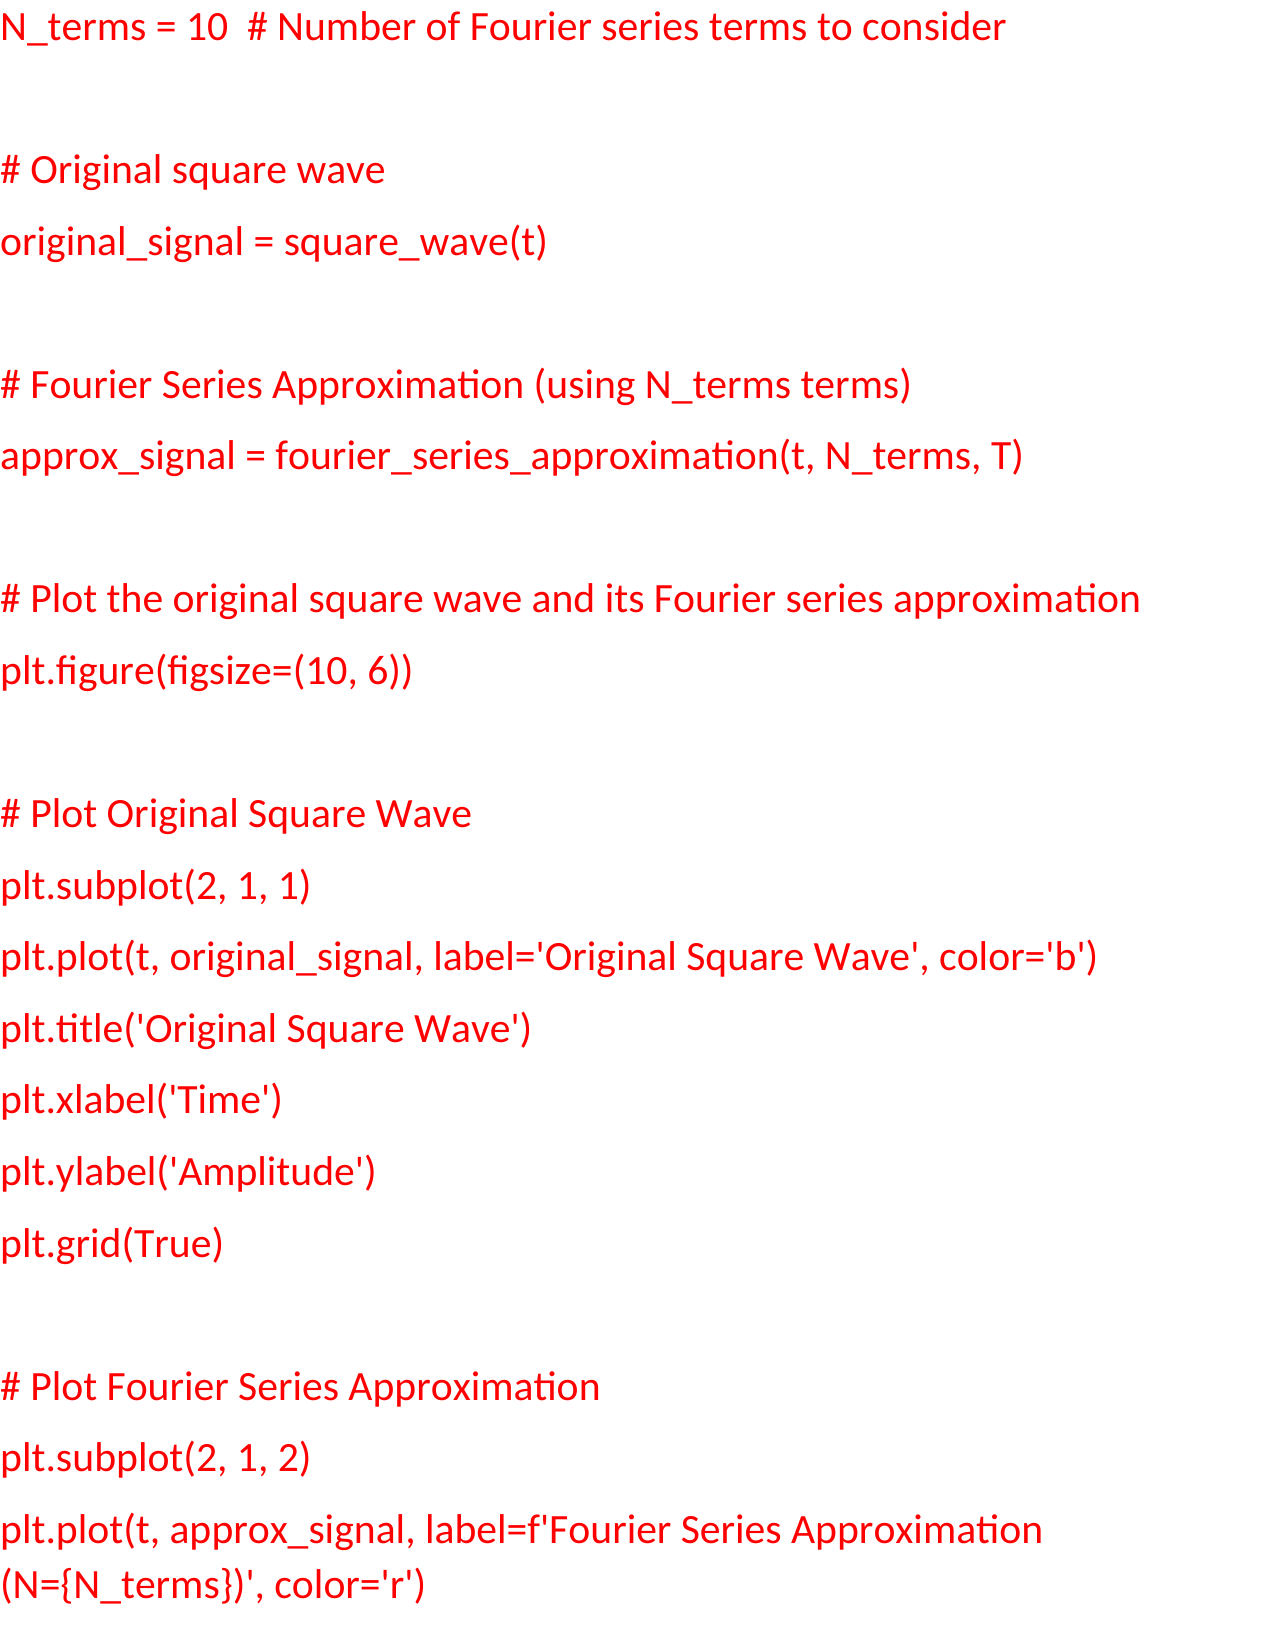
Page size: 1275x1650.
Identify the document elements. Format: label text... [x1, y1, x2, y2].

text plt.figure(figsize=(10, 6)) [0, 644, 1275, 695]
text plt.title('Original Square Wave') [0, 1002, 1275, 1053]
text plt.xlabel('Time') [0, 1073, 1275, 1124]
text # Plot the original square wave and its Fourier series approximation [0, 572, 1275, 623]
text # Original square wave [0, 143, 1275, 194]
text # Fourier Series Approximation (using N_terms terms) [0, 358, 1275, 409]
text plt.plot(t, approx_signal, label=f'Fourier Series Approximation (N={N_terms})', color='r') [0, 1503, 1275, 1608]
text plt.plot(t, original_signal, label='Original Square Wave', color='b') [0, 930, 1275, 981]
text plt.grid(True) [0, 1217, 1275, 1267]
text original_signal = square_wave(t) [0, 215, 1275, 266]
text # Plot Original Square Wave [0, 787, 1275, 838]
text # Plot Fourier Series Approximation [0, 1360, 1275, 1411]
text N_terms = 10 # Number of Fourier series terms to consider [0, 0, 1275, 51]
text plt.subplot(2, 1, 2) [0, 1431, 1275, 1482]
text plt.ylabel('Amplitude') [0, 1145, 1275, 1196]
text approx_signal = fourier_series_approximation(t, N_terms, T) [0, 429, 1275, 480]
text plt.subplot(2, 1, 1) [0, 859, 1275, 909]
